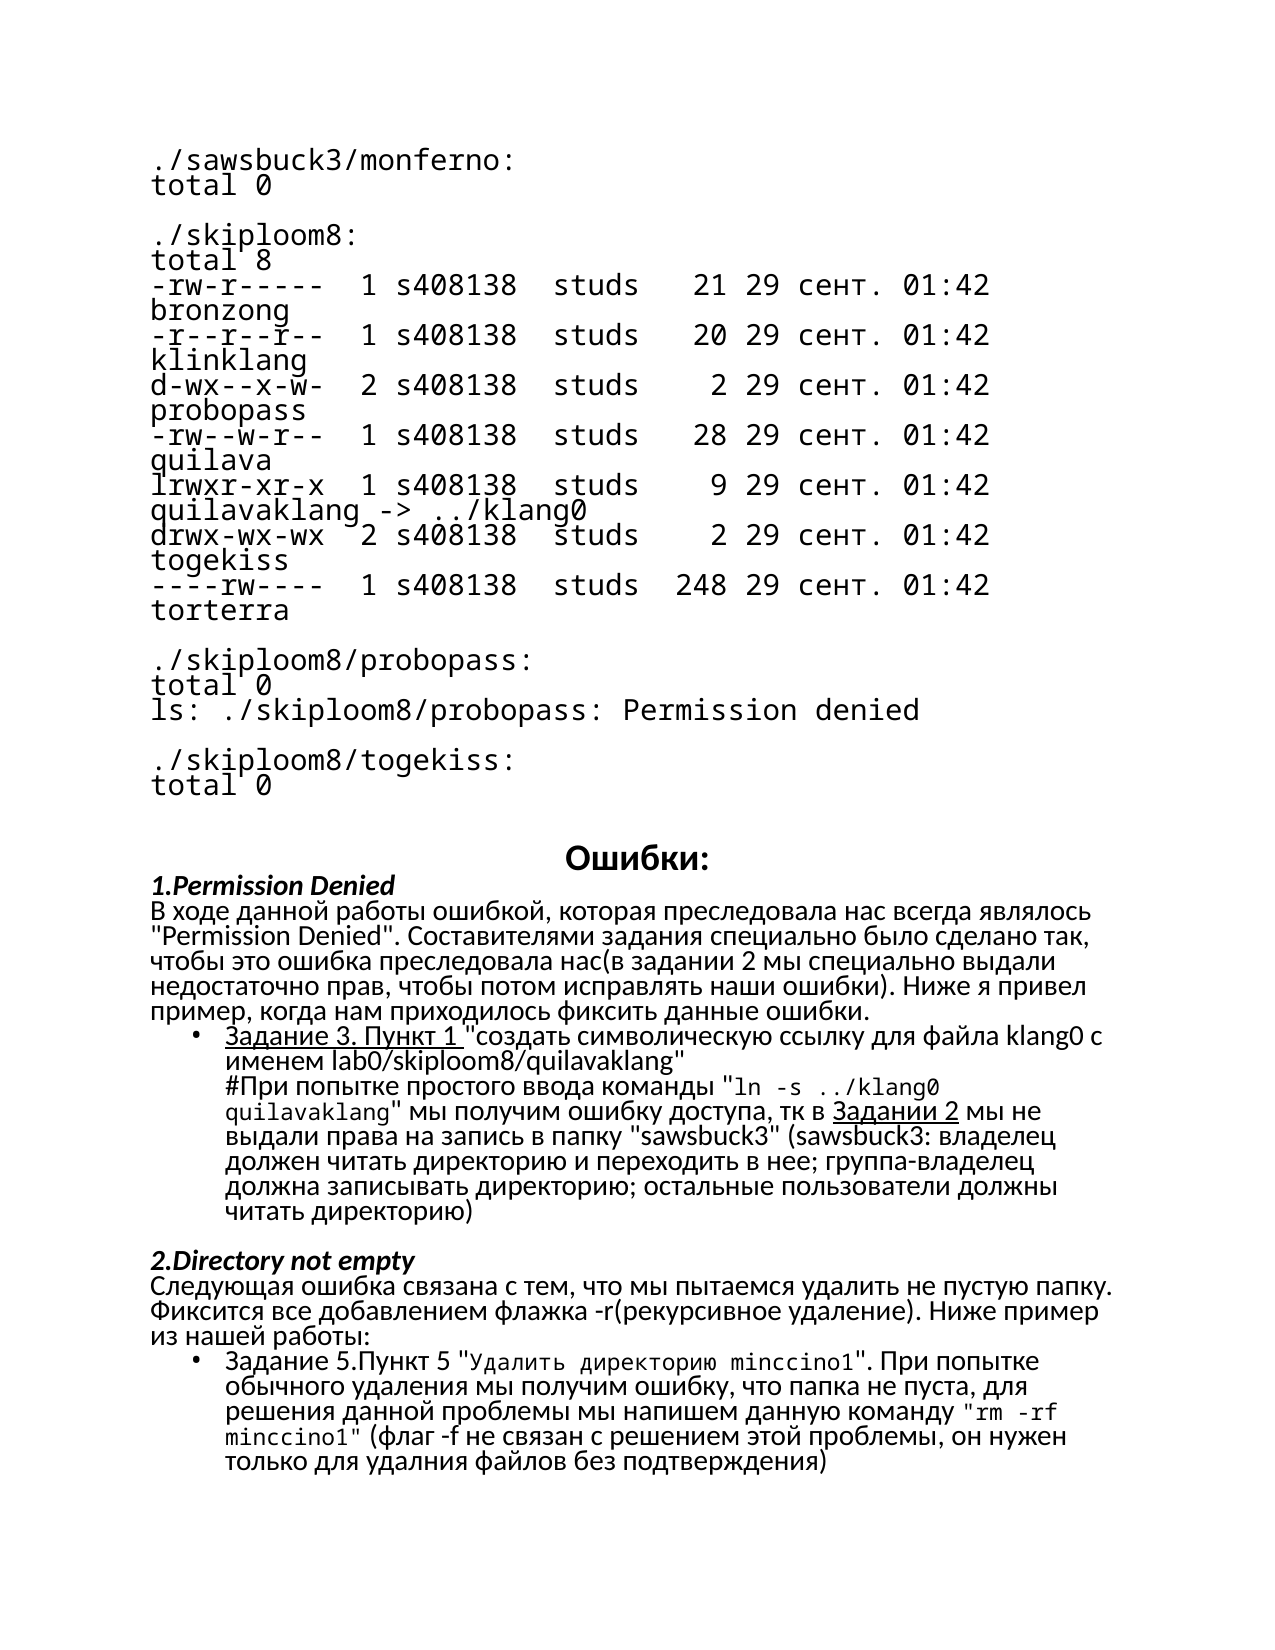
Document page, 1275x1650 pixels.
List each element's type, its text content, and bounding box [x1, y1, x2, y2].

text Следующая ошибка связана с тем, что мы пытаемся удалить не пустую папку. Фиксится все добавлением флажка -r(рекурсивное удаление). Ниже пример из нашей работы: [150, 1275, 1125, 1350]
text -r--r--r-- 1 s408138 studs 20 29 сент. 01:42 klinklang [150, 325, 1125, 375]
text 1.Permission Denied [150, 875, 1125, 900]
text -rw-r----- 1 s408138 studs 21 29 сент. 01:42 bronzong [150, 275, 1125, 325]
list Задание 3. Пункт 1 "cоздать символическую ссылку для файла klang0 с именем lab0/skiploom8/quilavaklang" #При попытке простого ввода команды "ln -s ../klang0 quilavaklang" мы получим ошибку доступа, тк в Задании 2 мы не выдали права на запись в папку "sawsbuck3" (sawsbuck3: владелец должен читать директорию и переходить в нее; группа-владелец должна записывать директорию; остальные пользователи должны читать директорию) [187, 1025, 1125, 1225]
text total 0 [150, 775, 1125, 800]
list Задание 5.Пункт 5 "Удалить директорию minccino1". При попытке обычного удаления мы получим ошибку, что папка не пуста, для решения данной проблемы мы напишем данную команду "rm -rf minccino1" (флаг -f не связан с решением этой проблемы, он нужен только для удалния файлов без подтверждения) [187, 1350, 1125, 1475]
text -rw--w-r-- 1 s408138 studs 28 29 сент. 01:42 quilava [150, 425, 1125, 475]
text total 0 [150, 675, 1125, 700]
text ./skiploom8/probopass: [150, 650, 1125, 675]
text ls: ./skiploom8/probopass: Permission denied [150, 700, 1125, 725]
text lrwxr-xr-x 1 s408138 studs 9 29 сент. 01:42 quilavaklang -> ../klang0 [150, 475, 1125, 525]
text 2.Directory not empty [150, 1250, 1125, 1275]
text drwx-wx-wx 2 s408138 studs 2 29 сент. 01:42 togekiss [150, 525, 1125, 575]
text Ошибки: [150, 850, 1125, 875]
text ./skiploom8/togekiss: [150, 750, 1125, 775]
text total 0 [150, 175, 1125, 200]
text ./sawsbuck3/monferno: [150, 150, 1125, 175]
text В ходе данной работы ошибкой, которая преследовала нас всегда являлось "Permission Denied". Составителями задания специально было сделано так, чтобы это ошибка преследовала нас(в задании 2 мы специально выдали недостаточно прав, чтобы потом исправлять наши ошибки). Ниже я привел пример, когда нам приходилось фиксить данные ошибки. [150, 900, 1125, 1025]
text d-wx--x-w- 2 s408138 studs 2 29 сент. 01:42 probopass [150, 375, 1125, 425]
text total 8 [150, 250, 1125, 275]
text ----rw---- 1 s408138 studs 248 29 сент. 01:42 torterra [150, 575, 1125, 625]
text ./skiploom8: [150, 225, 1125, 250]
